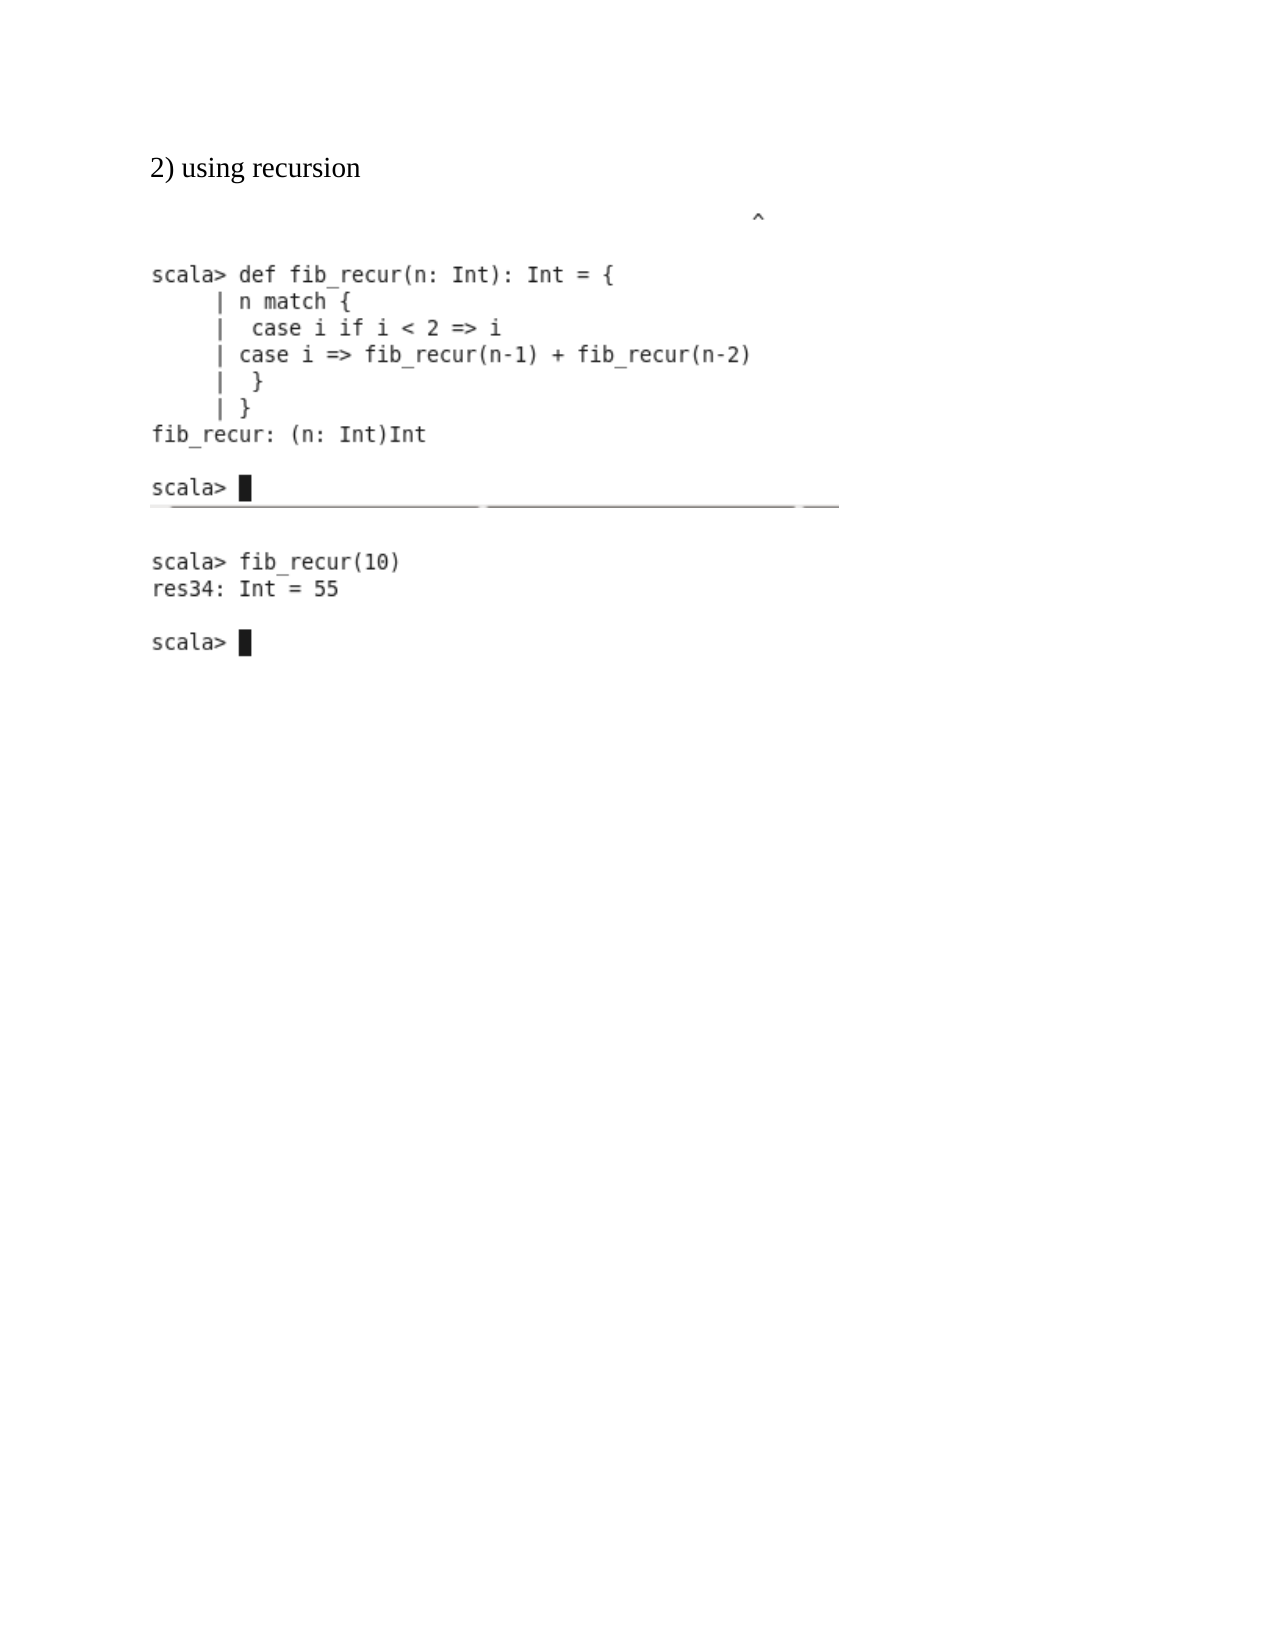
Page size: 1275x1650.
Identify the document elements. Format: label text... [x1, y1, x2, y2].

text 2) using recursion [150, 150, 1125, 183]
picture [150, 209, 839, 508]
picture [150, 532, 483, 658]
